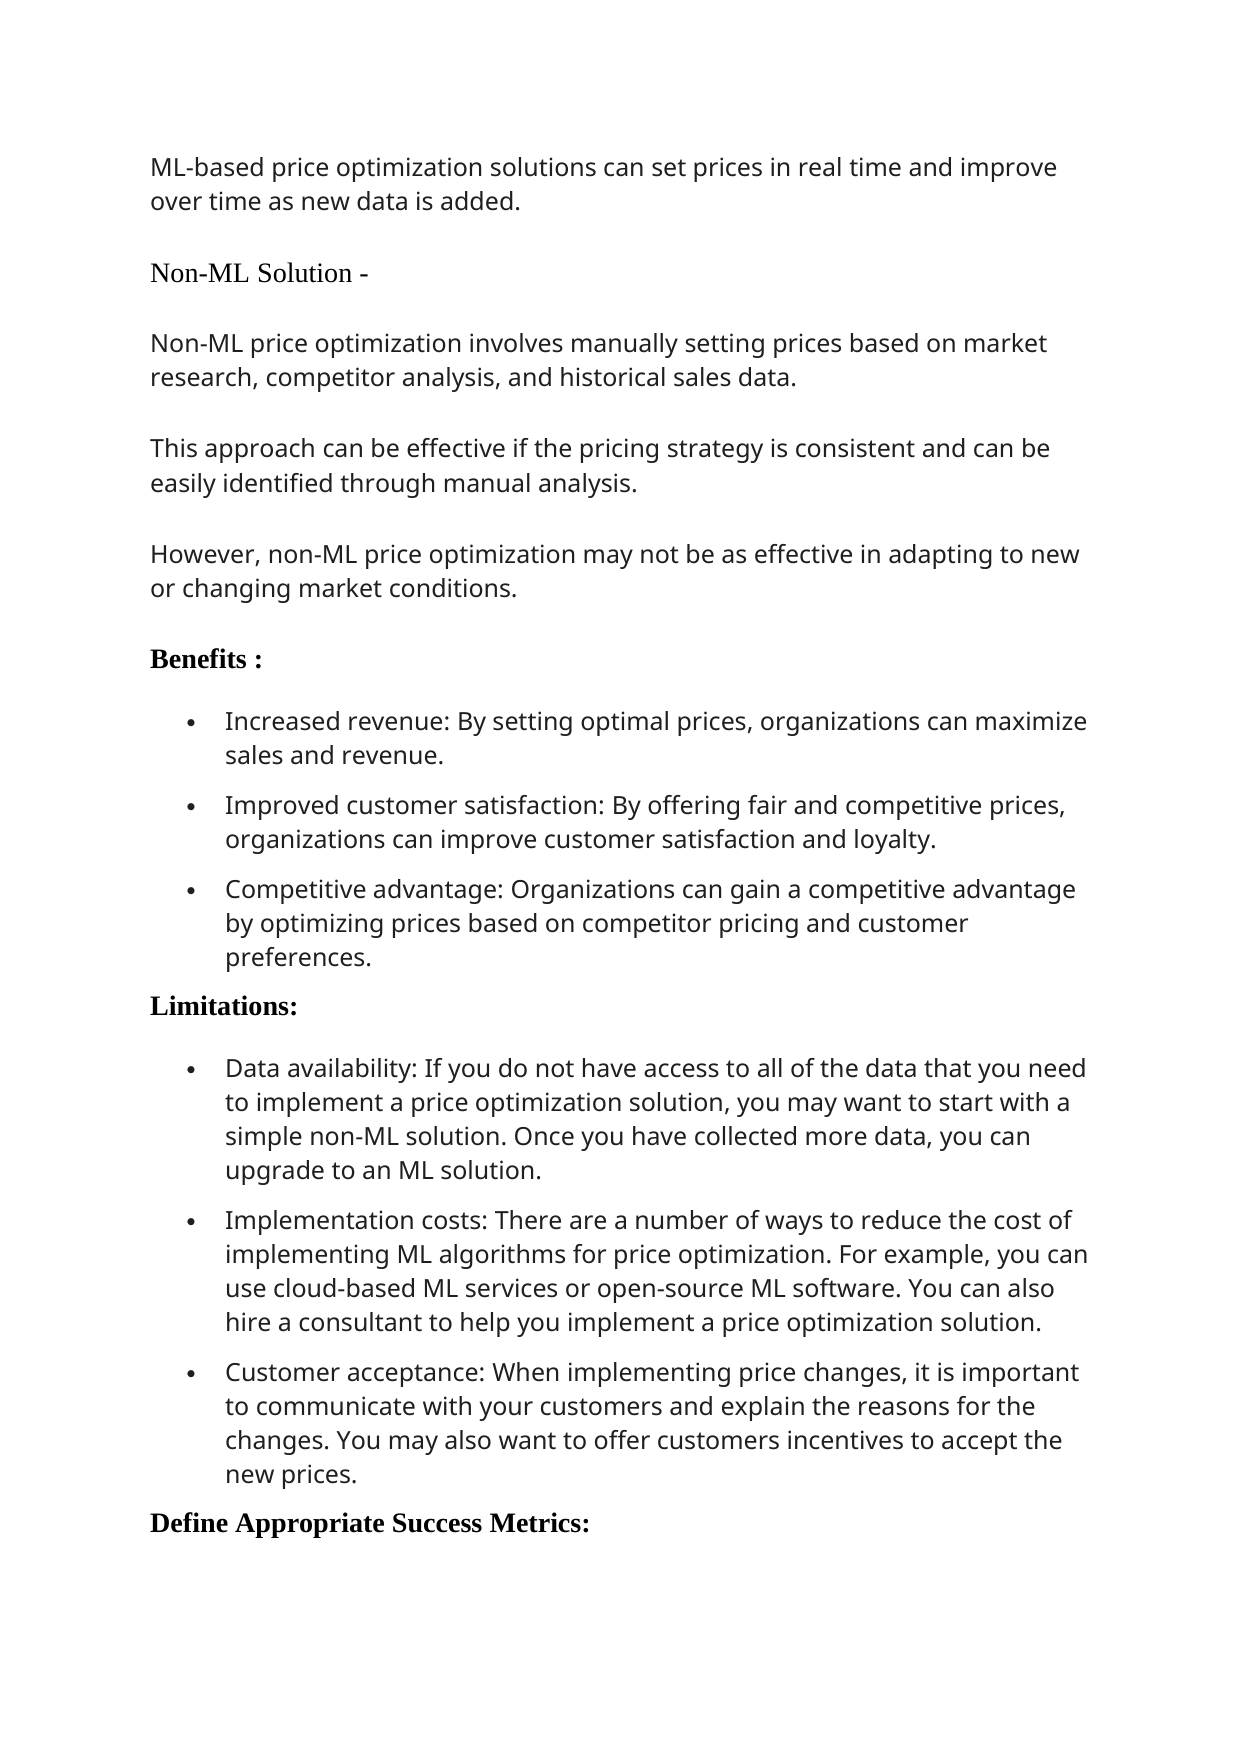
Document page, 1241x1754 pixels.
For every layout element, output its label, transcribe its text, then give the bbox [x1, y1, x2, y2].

list Improved customer satisfaction: By offering fair and competitive prices, organizations can improve customer satisfaction and loyalty. [187, 788, 1090, 856]
list Competitive advantage: Organizations can gain a competitive advantage by optimizing prices based on competitor pricing and customer preferences. [187, 871, 1090, 974]
list Increased revenue: By setting optimal prices, organizations can maximize sales and revenue. [187, 704, 1090, 772]
text Limitations: [150, 989, 1090, 1022]
text This approach can be effective if the pricing strategy is consistent and can be easily identified through manual analysis. [150, 431, 1090, 499]
text Non-ML Solution - [150, 256, 1090, 288]
list Customer acceptance: When implementing price changes, it is important to communicate with your customers and explain the reasons for the changes. You may also want to offer customers incentives to accept the new prices. [187, 1354, 1090, 1491]
text Benefits : [150, 642, 1090, 675]
text ML-based price optimization solutions can set prices in real time and improve over time as new data is added. [150, 150, 1090, 218]
list Implementation costs: There are a number of ways to reduce the cost of implementing ML algorithms for price optimization. For example, you can use cloud-based ML services or open-source ML software. You can also hire a consultant to help you implement a price optimization solution. [187, 1203, 1090, 1339]
text However, non-ML price optimization may not be as effective in adapting to new or changing market conditions. [150, 537, 1090, 605]
text Non-ML price optimization involves manually setting prices based on market research, competitor analysis, and historical sales data. [150, 326, 1090, 394]
list Data availability: If you do not have access to all of the data that you need to implement a price optimization solution, you may want to start with a simple non-ML solution. Once you have collected more data, you can upgrade to an ML solution. [187, 1051, 1090, 1187]
text Define Appropriate Success Metrics: [150, 1506, 1090, 1539]
